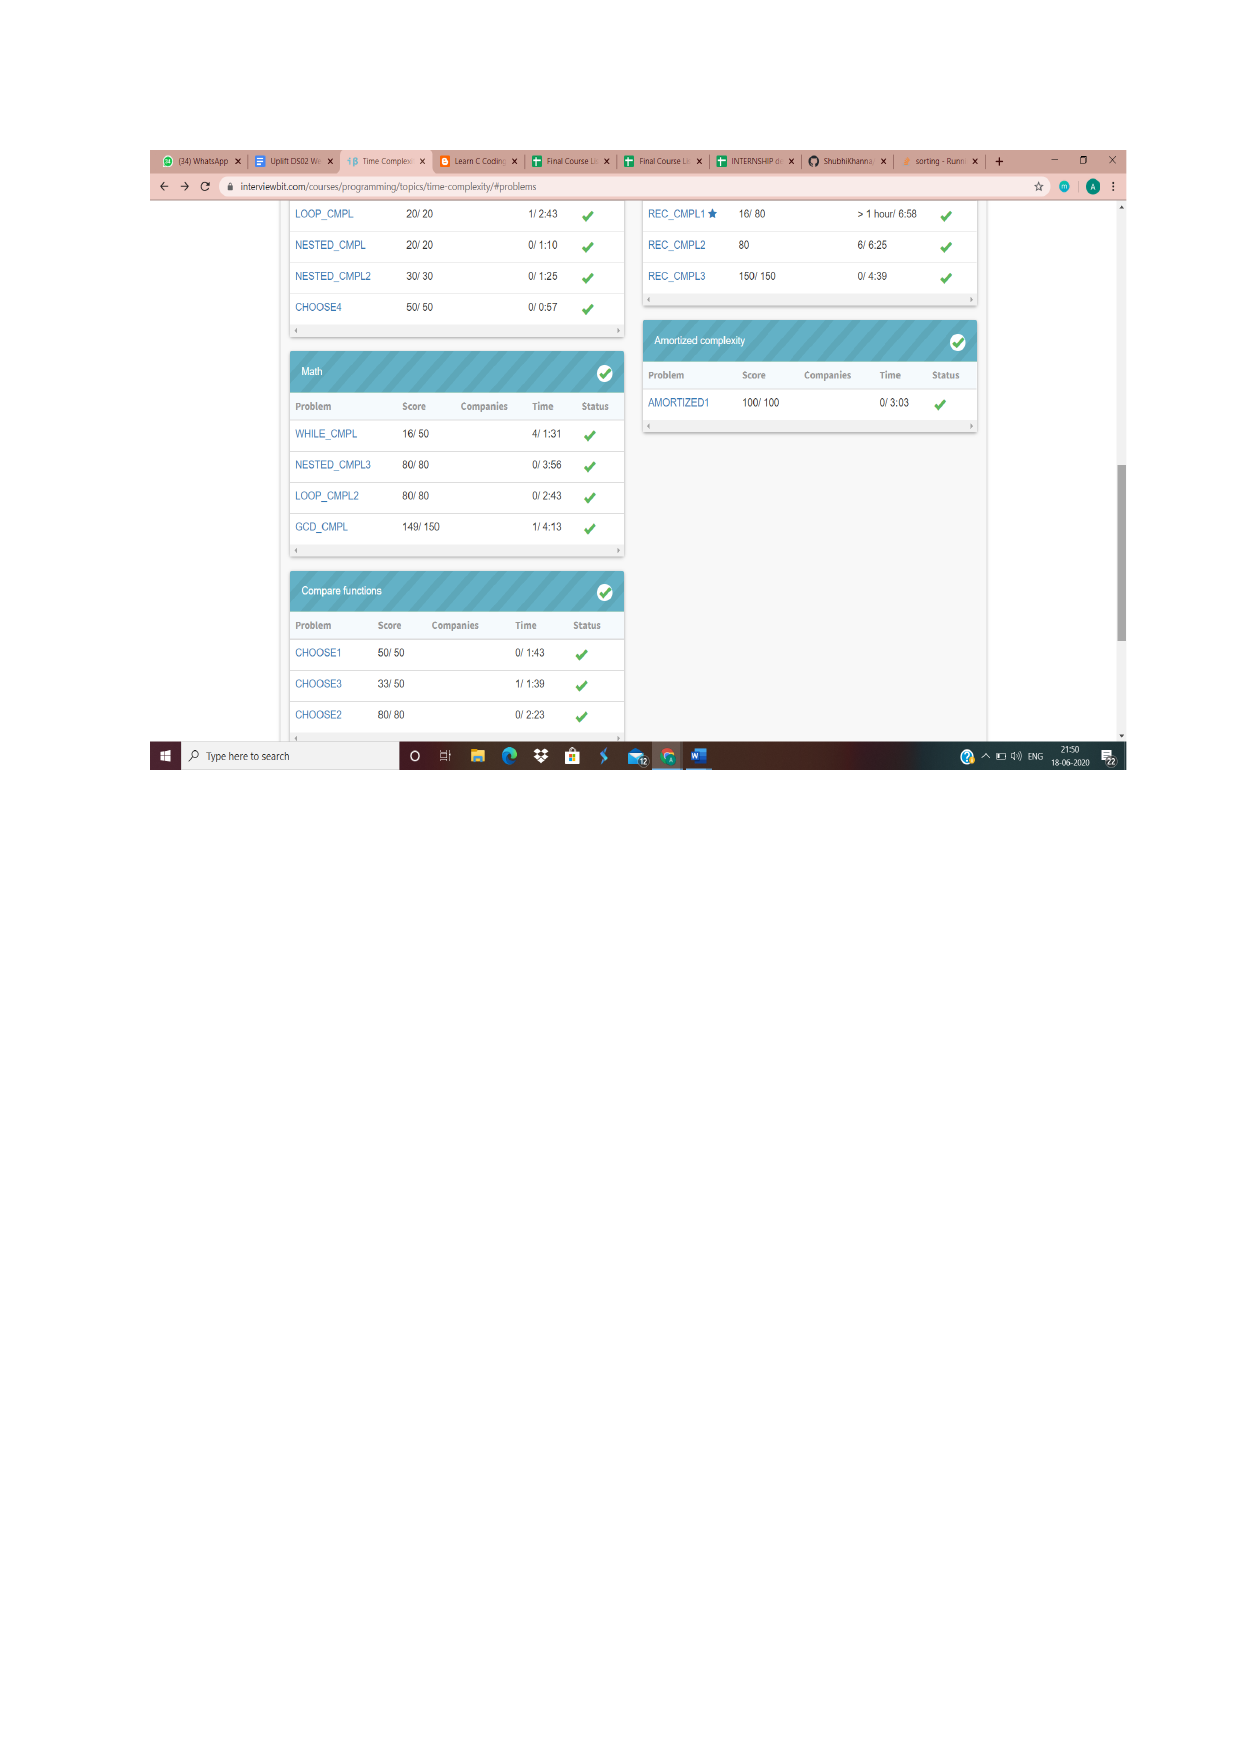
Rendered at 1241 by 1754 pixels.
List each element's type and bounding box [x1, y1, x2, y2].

picture [150, 150, 1127, 770]
